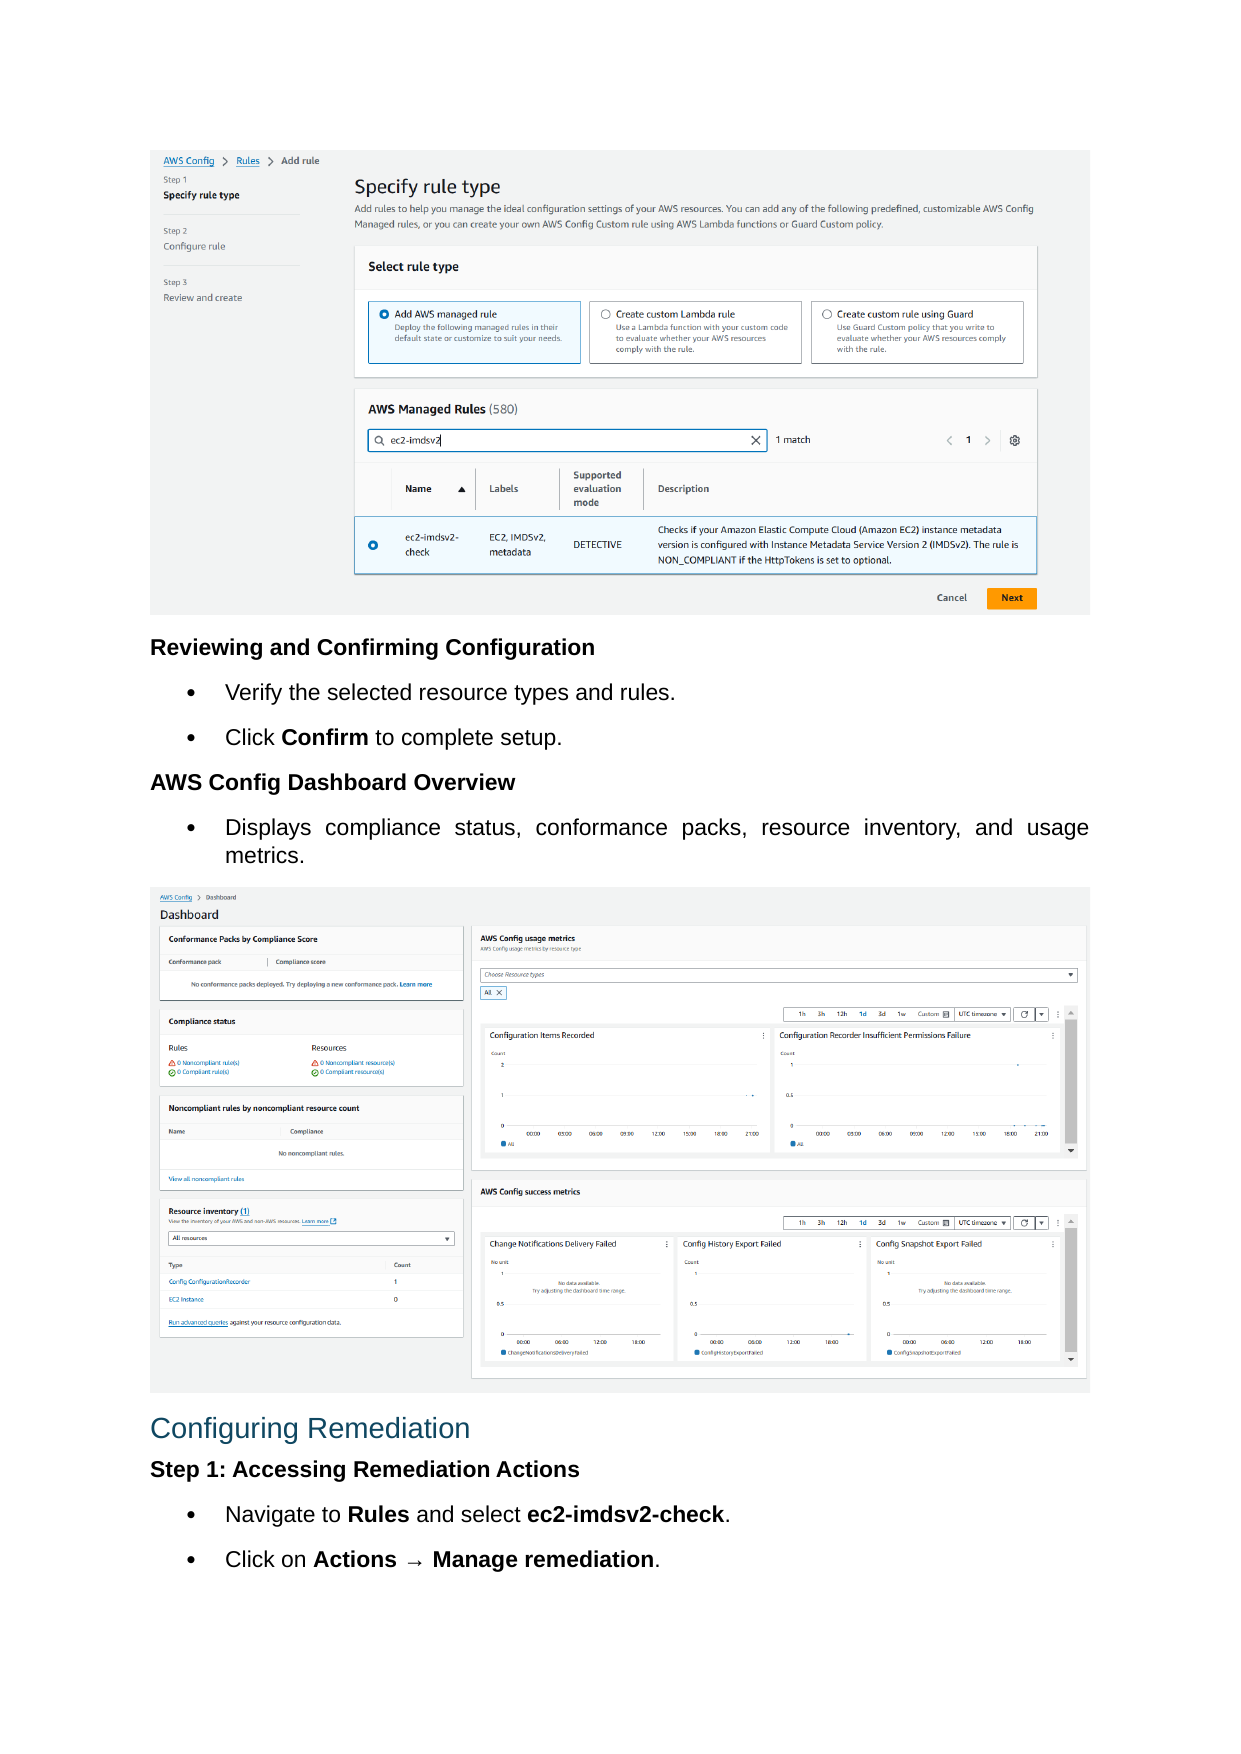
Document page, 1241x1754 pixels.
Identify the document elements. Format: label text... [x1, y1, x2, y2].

picture [150, 150, 1091, 615]
list Click Confirm to complete setup. [187, 724, 1090, 750]
list Verify the selected resource types and rules. [187, 679, 1090, 705]
subtitle Configuring Remediation [150, 1411, 1090, 1445]
text Step 1: Accessing Remediation Actions [150, 1456, 1090, 1482]
list Click on Actions → Manage remediation. [187, 1546, 1090, 1572]
text Reviewing and Confirming Configuration [150, 633, 1090, 660]
text AWS Config Dashboard Overview [150, 769, 1090, 795]
list Navigate to Rules and select ec2-imdsv2-check. [187, 1501, 1090, 1527]
list Displays compliance status, conformance packs, resource inventory, and usage metrics. [187, 814, 1090, 869]
picture [150, 887, 1091, 1393]
